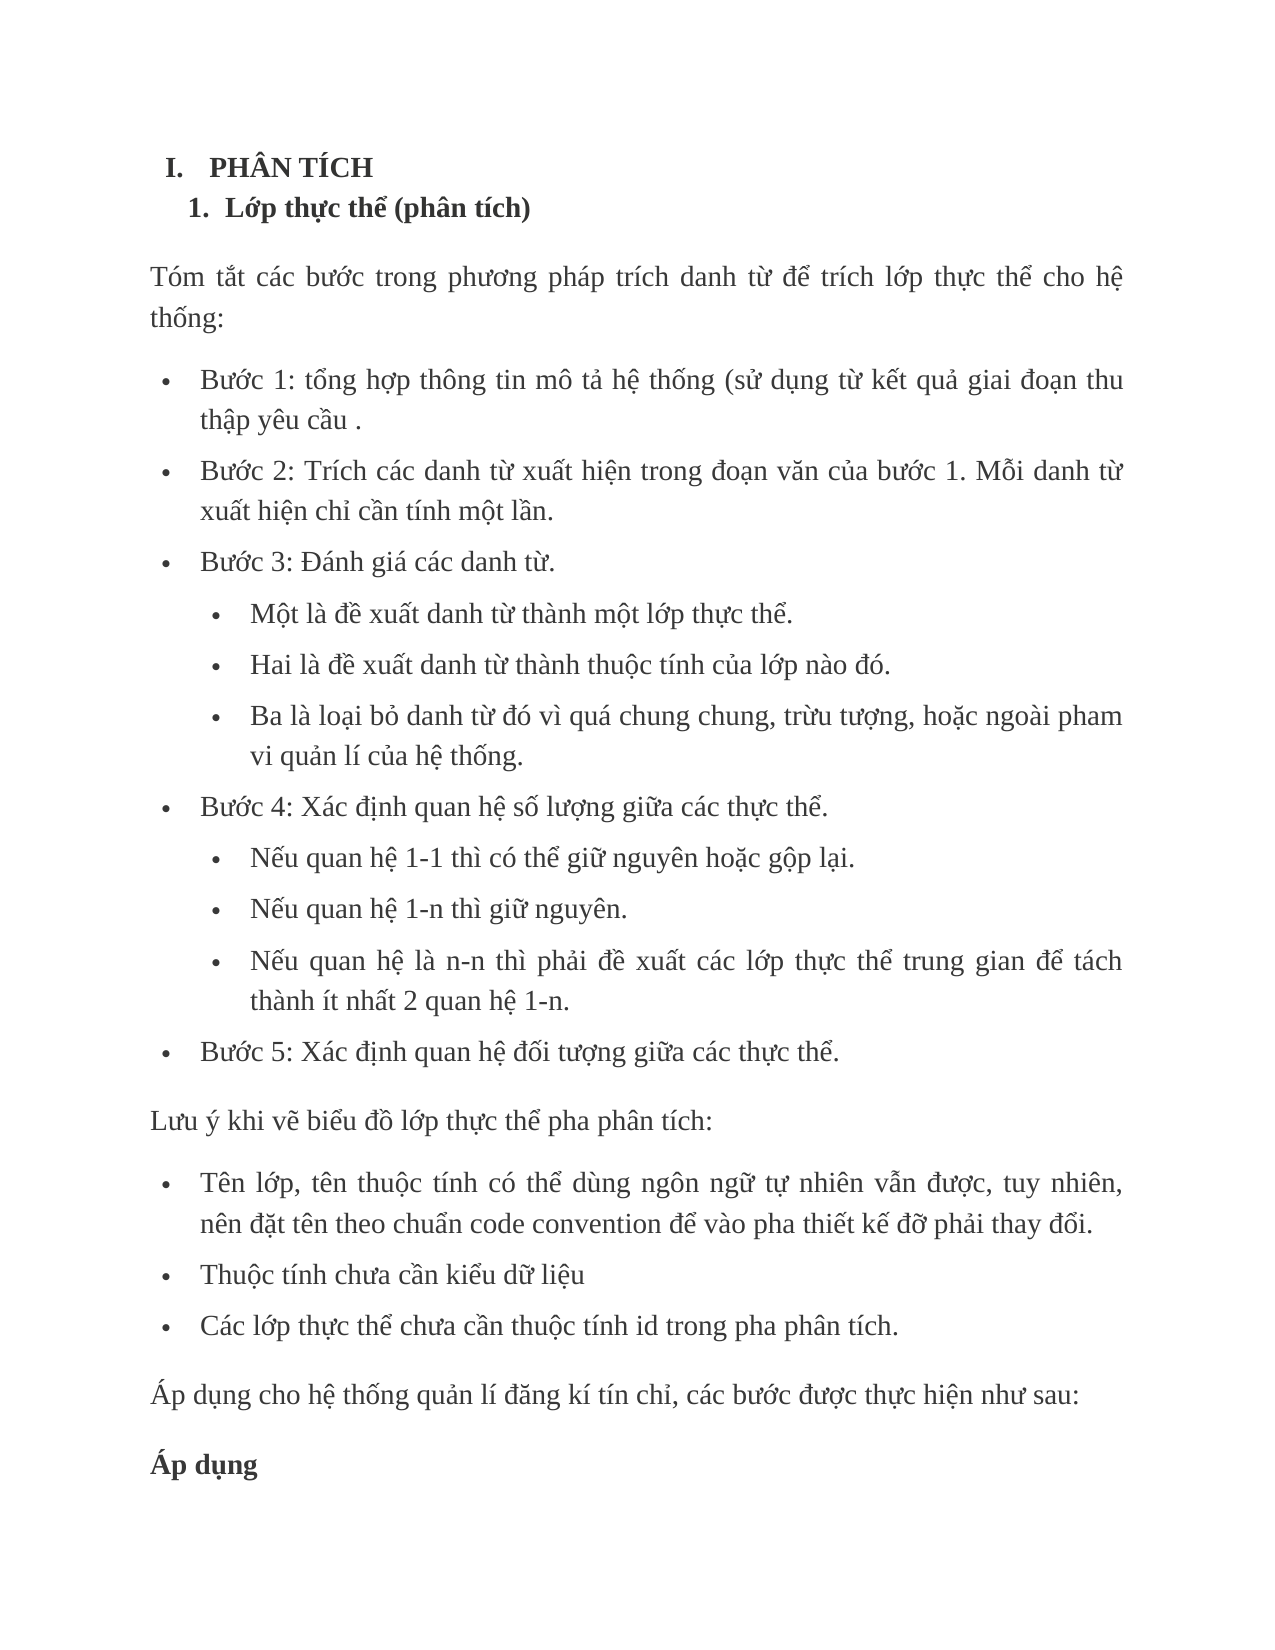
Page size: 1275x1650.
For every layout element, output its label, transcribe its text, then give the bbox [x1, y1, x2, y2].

list Hai là đề xuất danh từ thành thuộc tính của lớp nào đó. [212, 647, 1125, 680]
text Lưu ý khi vẽ biểu đồ lớp thực thể pha phân tích: [150, 1103, 1125, 1137]
list Bước 4: Xác định quan hệ số lượng giữa các thực thể. [162, 789, 1125, 823]
text Áp dụng cho hệ thống quản lí đăng kí tín chỉ, các bước được thực hiện như sau: [150, 1377, 1125, 1411]
list Bước 5: Xác định quan hệ đối tượng giữa các thực thể. [162, 1034, 1125, 1068]
list Bước 1: tổng hợp thông tin mô tả hệ thống (sử dụng từ kết quả giai đoạn thu thập yêu cầu . [162, 362, 1125, 436]
list Bước 3: Đánh giá các danh từ. [162, 544, 1125, 578]
list Nếu quan hệ 1-1 thì có thể giữ nguyên hoặc gộp lại. [212, 841, 1125, 874]
list Ba là loại bỏ danh từ đó vì quá chung chung, trừu tượng, hoặc ngoài pham vi quản lí của hệ thống. [212, 698, 1125, 772]
list Tên lớp, tên thuộc tính có thể dùng ngôn ngữ tự nhiên vẫn được, tuy nhiên, nên đặt tên theo chuẩn code convention để vào pha thiết kế đỡ phải thay đổi. [162, 1166, 1125, 1239]
text Tóm tắt các bước trong phương pháp trích danh từ để trích lớp thực thể cho hệ thống: [150, 259, 1125, 333]
list Nếu quan hệ 1-n thì giữ nguyên. [212, 892, 1125, 925]
list Bước 2: Trích các danh từ xuất hiện trong đoạn văn của bước 1. Mỗi danh từ xuất hiện chỉ cần tính một lần. [162, 453, 1125, 527]
list Các lớp thực thể chưa cần thuộc tính id trong pha phân tích. [162, 1308, 1125, 1342]
text Áp dụng [150, 1447, 1125, 1480]
list Lớp thực thể (phân tích) [187, 190, 1125, 224]
list Thuộc tính chưa cần kiểu dữ liệu [162, 1257, 1125, 1291]
list PHÂN TÍCH [165, 150, 1125, 183]
list Nếu quan hệ là n-n thì phải đề xuất các lớp thực thể trung gian để tách thành ít nhất 2 quan hệ 1-n. [212, 943, 1125, 1017]
list Một là đề xuất danh từ thành một lớp thực thể. [212, 596, 1125, 629]
